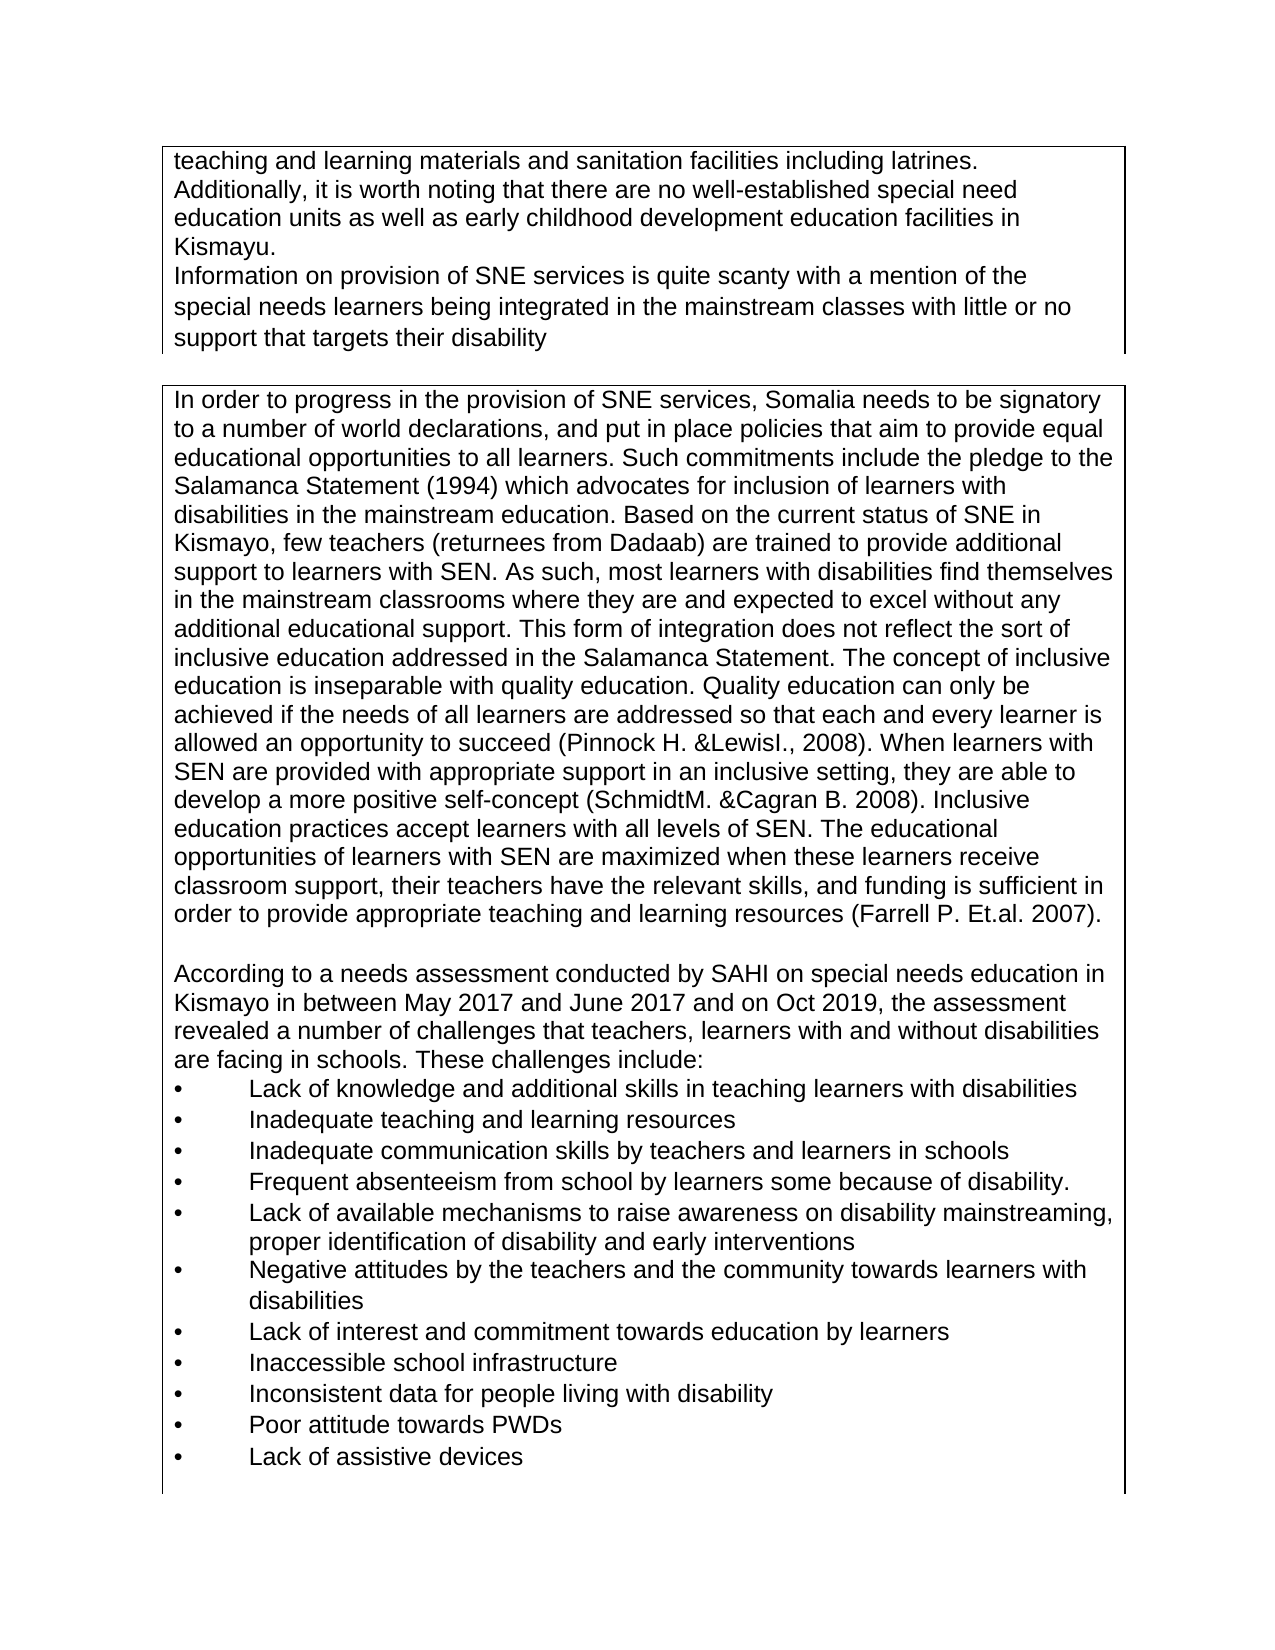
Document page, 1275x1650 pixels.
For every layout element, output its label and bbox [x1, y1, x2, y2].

table_cell [163, 147, 1124, 354]
table_header [163, 386, 1124, 1493]
